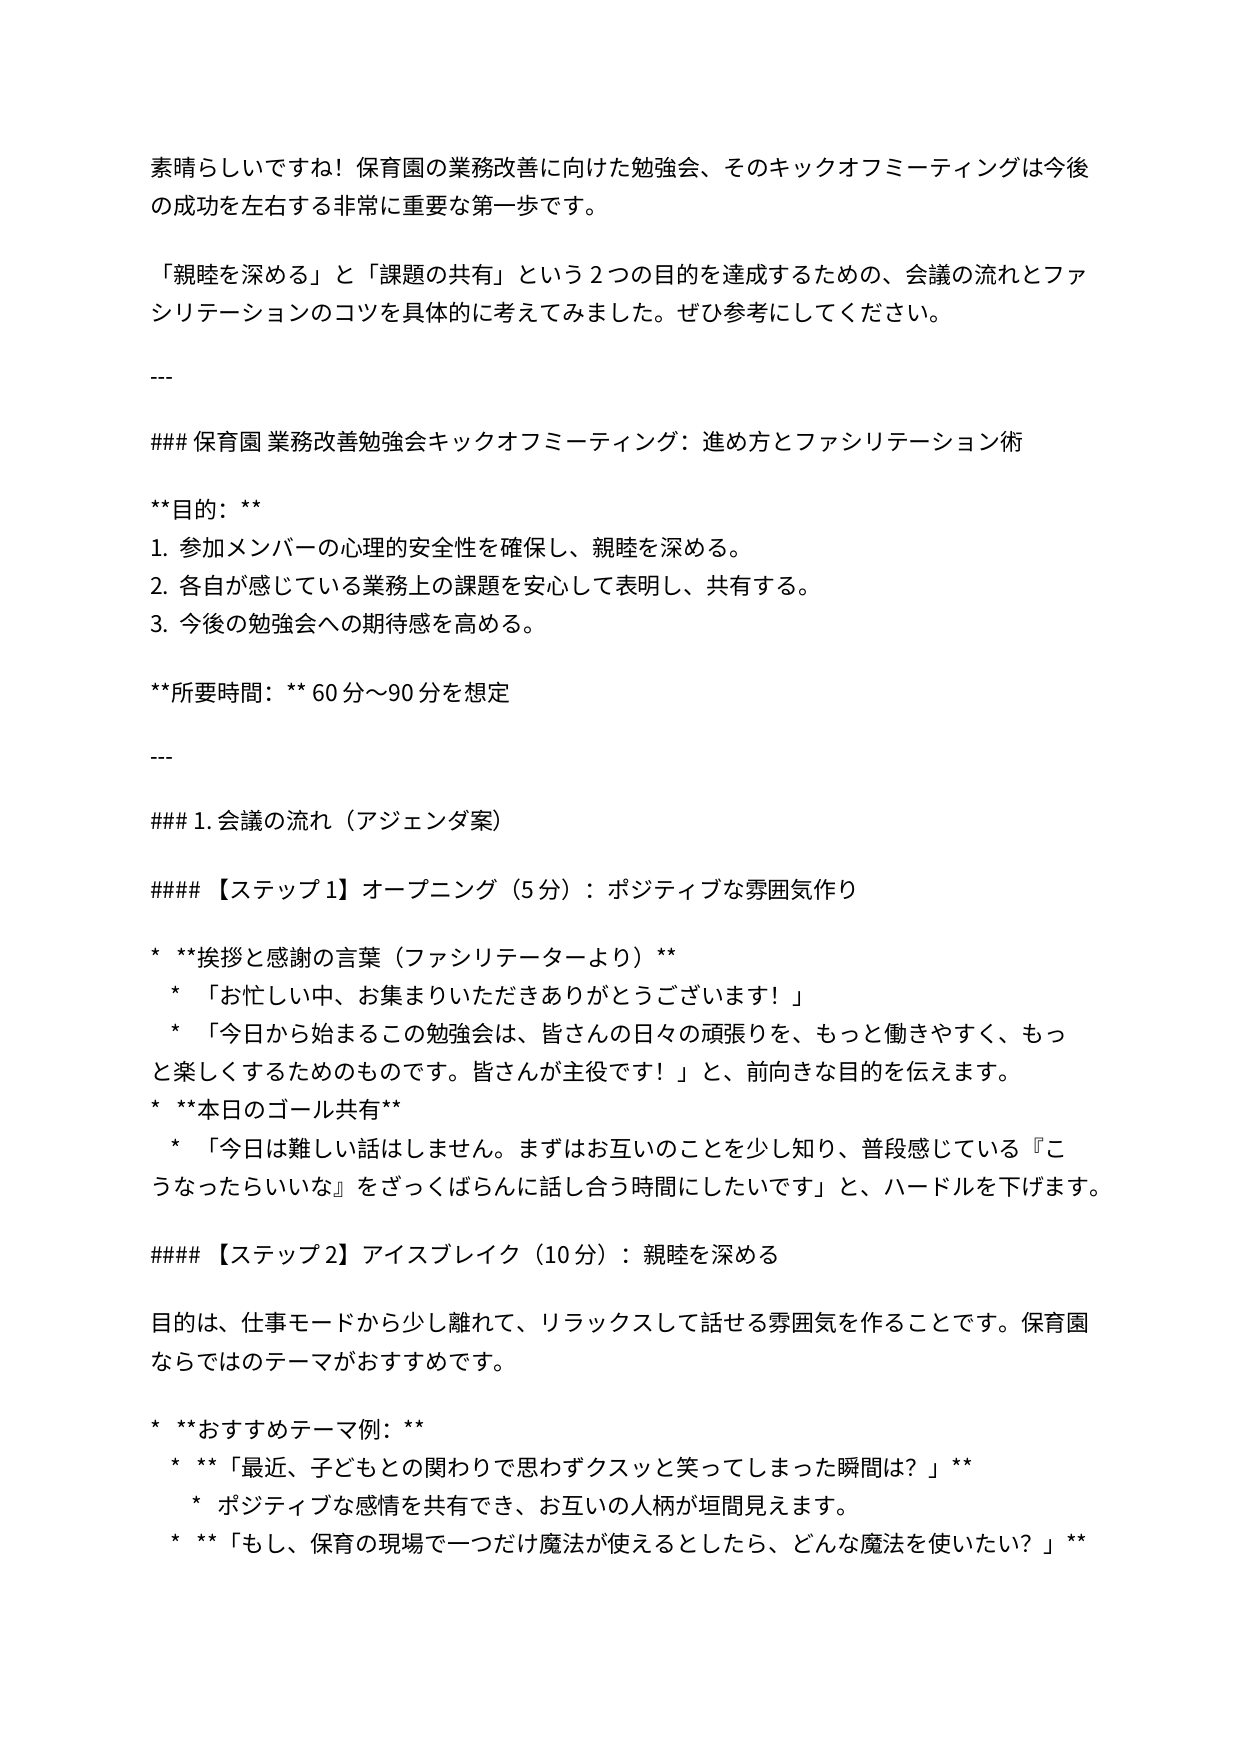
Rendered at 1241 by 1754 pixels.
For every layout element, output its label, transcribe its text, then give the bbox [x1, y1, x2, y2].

text * 「今日は難しい話はしません。まずはお互いのことを少し知り、普段感じている『こうなったらいいな』をざっくばらんに話し合う時間にしたいです」と、ハードルを下げます。 [150, 1130, 1090, 1202]
text * **おすすめテーマ例：** [150, 1412, 1090, 1445]
text * **「最近、子どもとの関わりで思わずクスッと笑ってしまった瞬間は？」** [150, 1450, 1090, 1483]
text * ポジティブな感情を共有でき、お互いの人柄が垣間見えます。 [150, 1488, 1090, 1521]
text 3. 今後の勉強会への期待感を高める。 [150, 606, 1090, 639]
text **所要時間：** 60分～90分を想定 [150, 674, 1090, 708]
text 1. 参加メンバーの心理的安全性を確保し、親睦を深める。 [150, 530, 1090, 563]
text ### 1. 会議の流れ（アジェンダ案） [150, 803, 1090, 836]
text * **本日のゴール共有** [150, 1092, 1090, 1126]
text #### 【ステップ1】オープニング（5分）：ポジティブな雰囲気作り [150, 871, 1090, 905]
text * 「今日から始まるこの勉強会は、皆さんの日々の頑張りを、もっと働きやすく、もっと楽しくするためのものです。皆さんが主役です！」と、前向きな目的を伝えます。 [150, 1016, 1090, 1087]
text * 「お忙しい中、お集まりいただきありがとうございます！」 [150, 978, 1090, 1011]
text --- [150, 363, 1090, 389]
text #### 【ステップ2】アイスブレイク（10分）：親睦を深める [150, 1237, 1090, 1270]
text ### 保育園 業務改善勉強会キックオフミーティング：進め方とファシリテーション術 [150, 423, 1090, 457]
text * **「もし、保育の現場で一つだけ魔法が使えるとしたら、どんな魔法を使いたい？」** [150, 1526, 1090, 1559]
text 目的は、仕事モードから少し離れて、リラックスして話せる雰囲気を作ることです。保育園ならではのテーマがおすすめです。 [150, 1305, 1090, 1377]
text 2. 各自が感じている業務上の課題を安心して表明し、共有する。 [150, 568, 1090, 601]
text 「親睦を深める」と「課題の共有」という2つの目的を達成するための、会議の流れとファシリテーションのコツを具体的に考えてみました。ぜひ参考にしてください。 [150, 256, 1090, 328]
text * **挨拶と感謝の言葉（ファシリテーターより）** [150, 940, 1090, 973]
text **目的：** [150, 492, 1090, 525]
text --- [150, 743, 1090, 769]
text 素晴らしいですね！保育園の業務改善に向けた勉強会、そのキックオフミーティングは今後の成功を左右する非常に重要な第一歩です。 [150, 150, 1090, 221]
